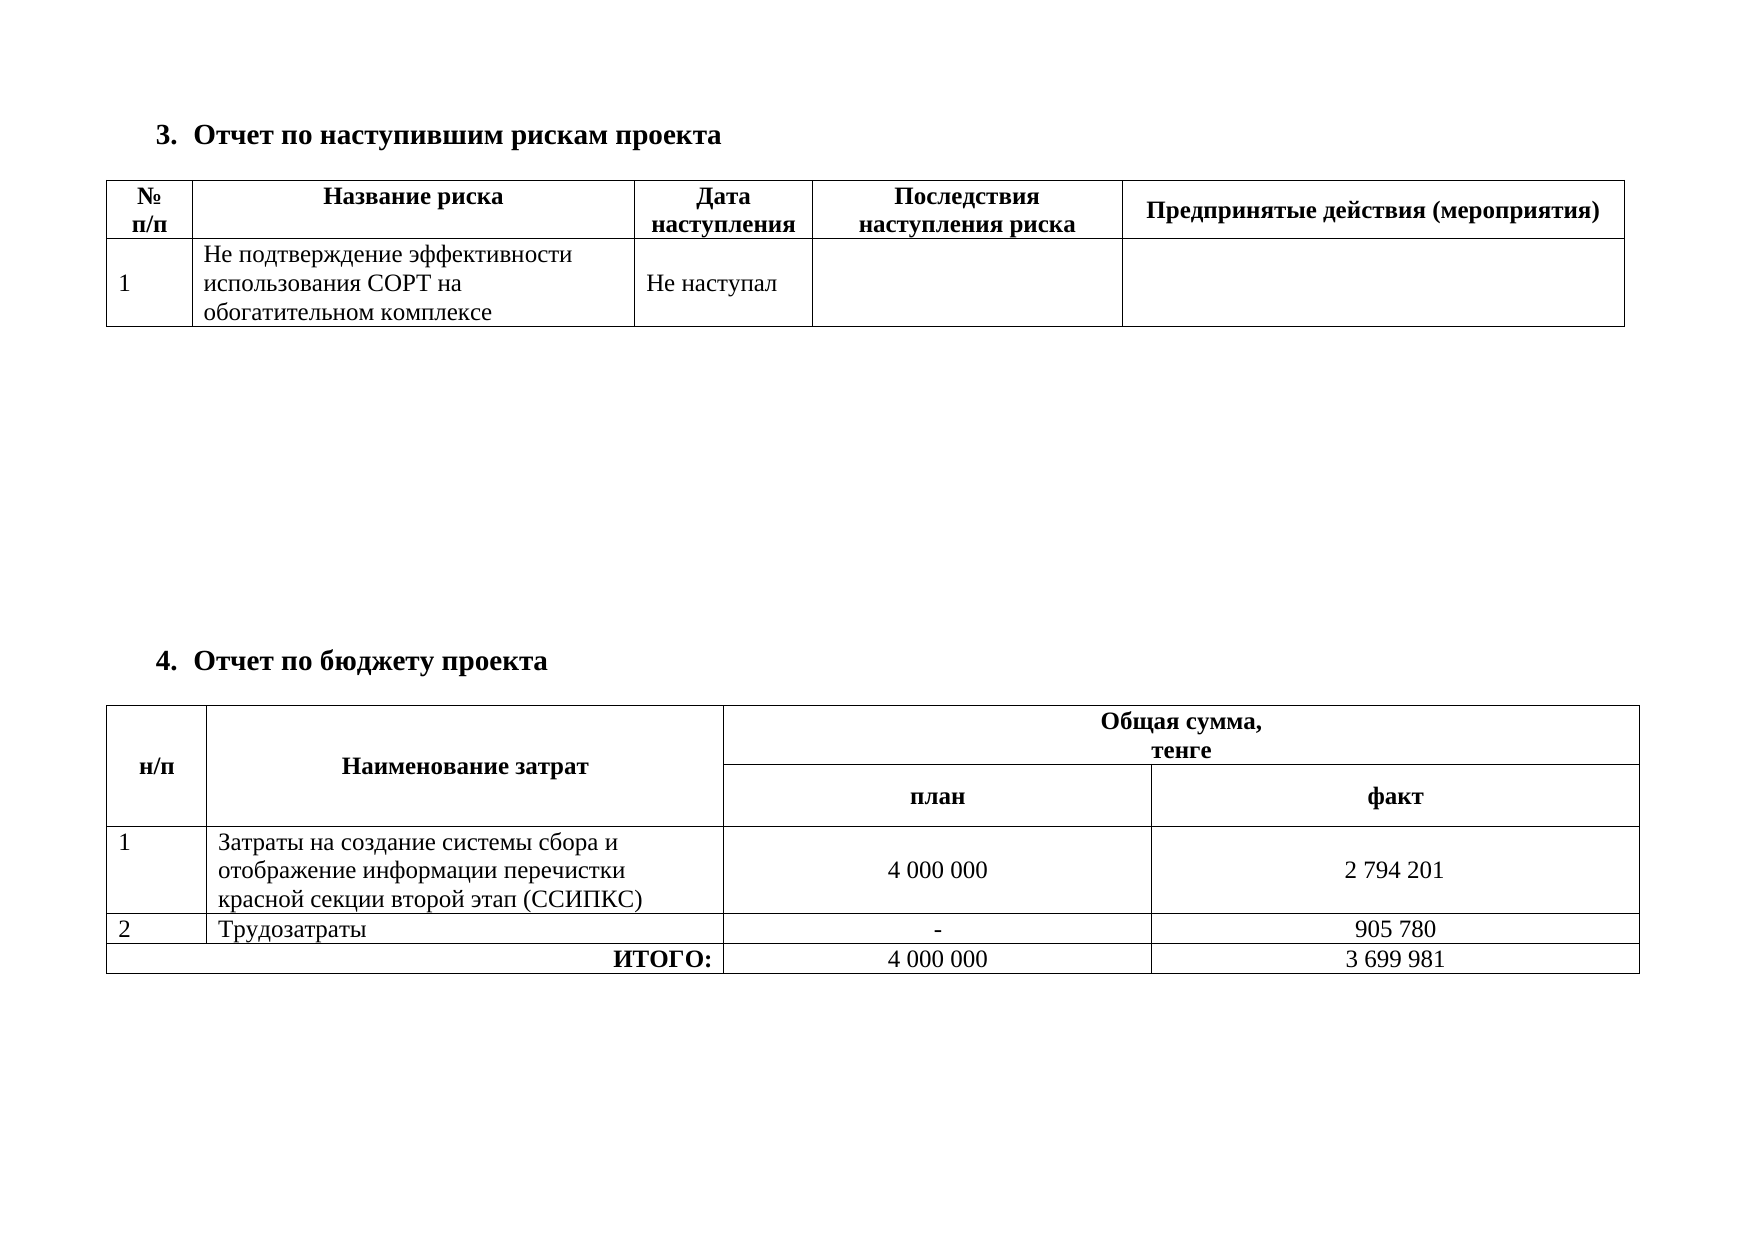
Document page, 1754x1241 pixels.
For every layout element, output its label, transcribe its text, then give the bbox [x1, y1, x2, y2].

table_cell 2 [107, 914, 206, 943]
table_cell Не подтверждение эффективности использования СОРТ на обогатительном комплексе [193, 239, 634, 326]
table_cell факт [1152, 765, 1639, 826]
table_cell 2 794 201 [1152, 827, 1639, 913]
table_cell [813, 239, 1122, 326]
table_cell 3 699 981 [1152, 944, 1639, 972]
table_header Наименование затрат [207, 706, 723, 826]
table_cell план [724, 765, 1151, 826]
table_cell [1123, 239, 1624, 326]
table_header Предпринятые действия (мероприятия) [1123, 181, 1624, 238]
table_cell Трудозатраты [207, 914, 723, 943]
table_cell Не наступал [635, 239, 812, 326]
table_header Последствия наступления риска [813, 181, 1122, 238]
table_cell Затраты на создание системы сбора и отображение информации перечистки красной секции второй этап (ССИПКС) [207, 827, 723, 913]
table_cell 4 000 000 [724, 827, 1151, 913]
table_cell 1 [107, 827, 206, 913]
subtitle Отчет по бюджету проекта [156, 643, 1636, 676]
table_cell - [724, 914, 1151, 943]
table_header Название риска [193, 181, 634, 238]
table_cell 1 [107, 239, 192, 326]
table_header н/п [107, 706, 206, 826]
table_cell ИТОГО: [107, 944, 723, 972]
subtitle Отчет по наступившим рискам проекта [156, 117, 1636, 151]
table_header Дата наступления [635, 181, 812, 238]
table_header Общая сумма, тенге [724, 706, 1639, 764]
table_header № п/п [107, 181, 192, 238]
table_cell 4 000 000 [724, 944, 1151, 972]
table_cell 905 780 [1152, 914, 1639, 943]
